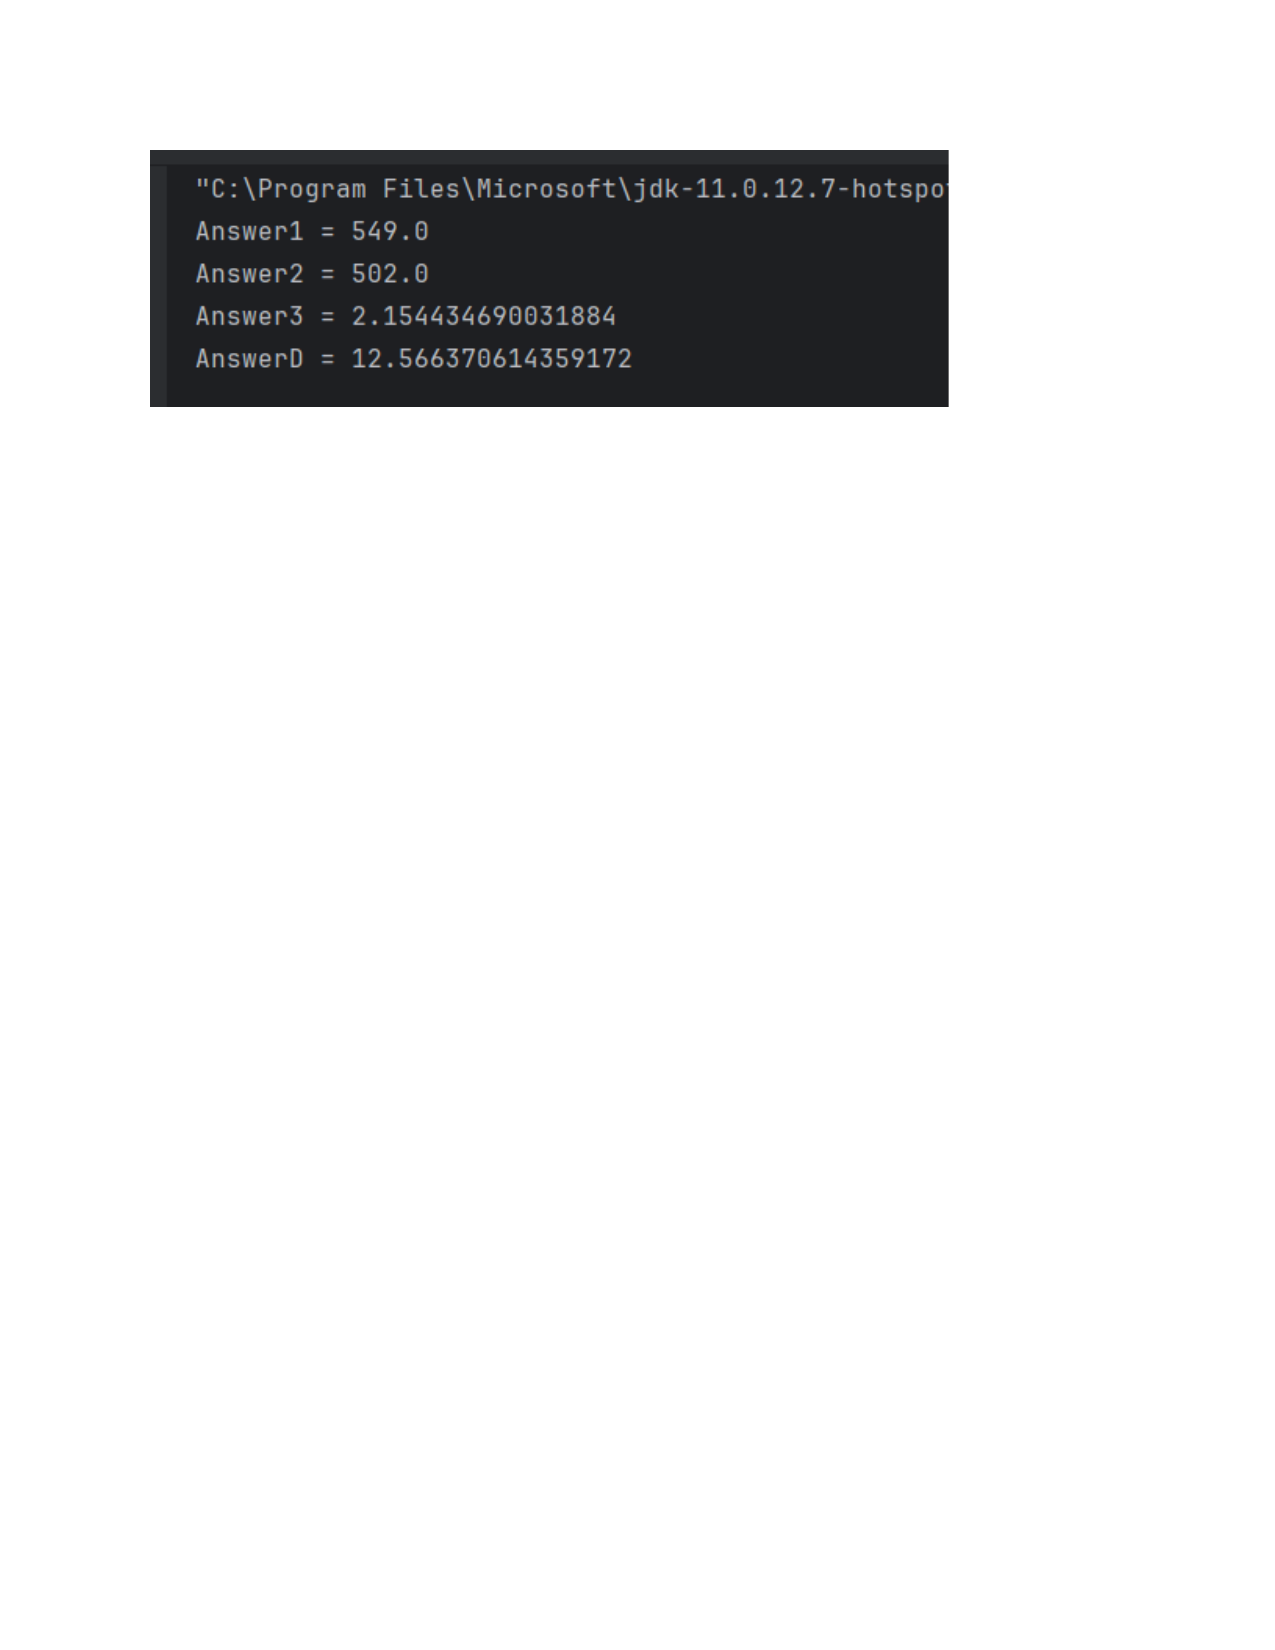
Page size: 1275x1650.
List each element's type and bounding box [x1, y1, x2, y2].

picture [150, 150, 949, 407]
